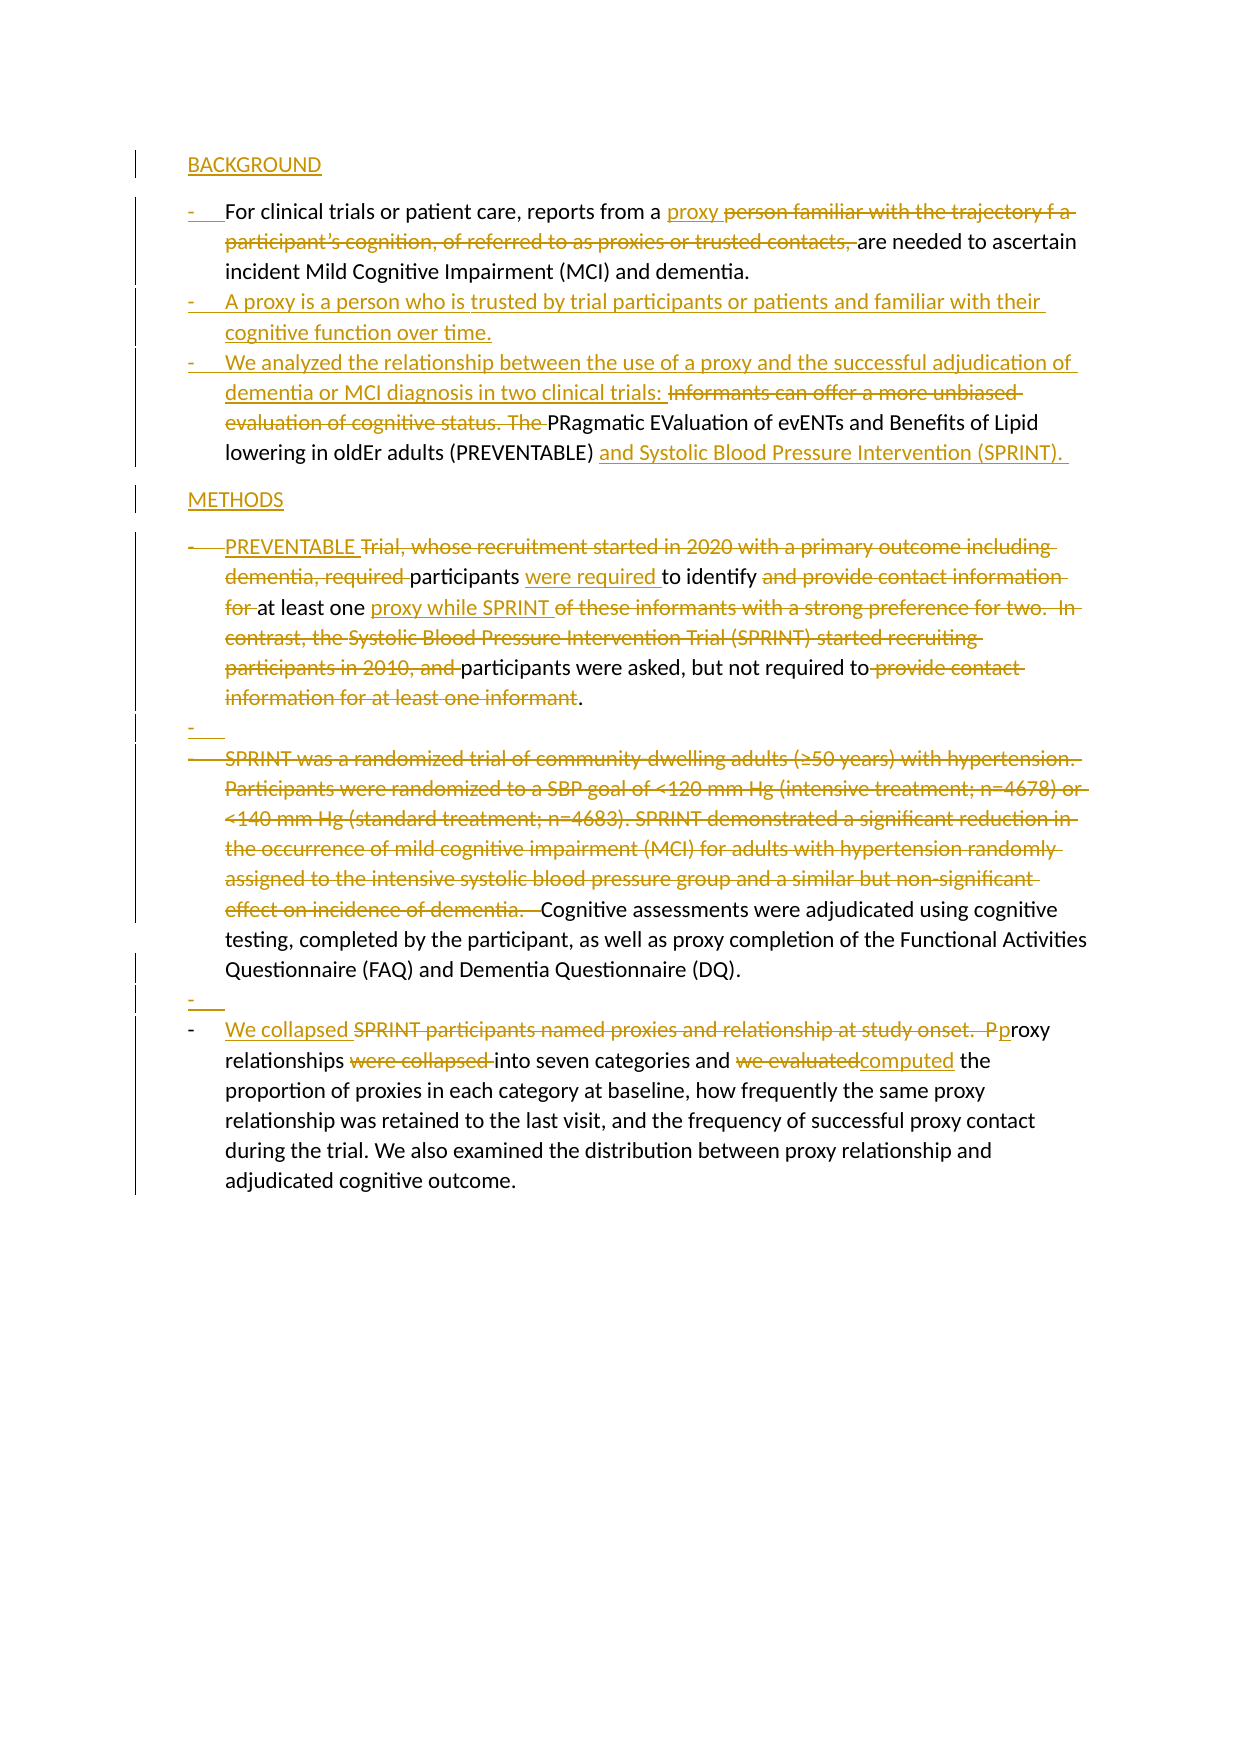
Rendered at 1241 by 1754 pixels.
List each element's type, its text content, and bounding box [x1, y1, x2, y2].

list PRagmatic EValuation of evENTs and Benefits of Lipid lowering in oldEr adults (PREVENTABLE) [187, 348, 1090, 467]
list Cognitive assessments were adjudicated using cognitive testing, completed by the participant, as well as proxy completion of the Functional Activities Questionnaire (FAQ) and Dementia Questionnaire (DQ). [187, 744, 1090, 983]
list roxy relationships into seven categories and the proportion of proxies in each category at baseline, how frequently the same proxy relationship was retained to the last visit, and the frequency of successful proxy contact during the trial. We also examined the distribution between proxy relationship and adjudicated cognitive outcome. [187, 1016, 1090, 1195]
list participants to identify at least one participants were asked, but not required to. [187, 532, 1090, 711]
list For clinical trials or patient care, reports from a are needed to ascertain incident Mild Cognitive Impairment (MCI) and dementia. [187, 197, 1090, 285]
